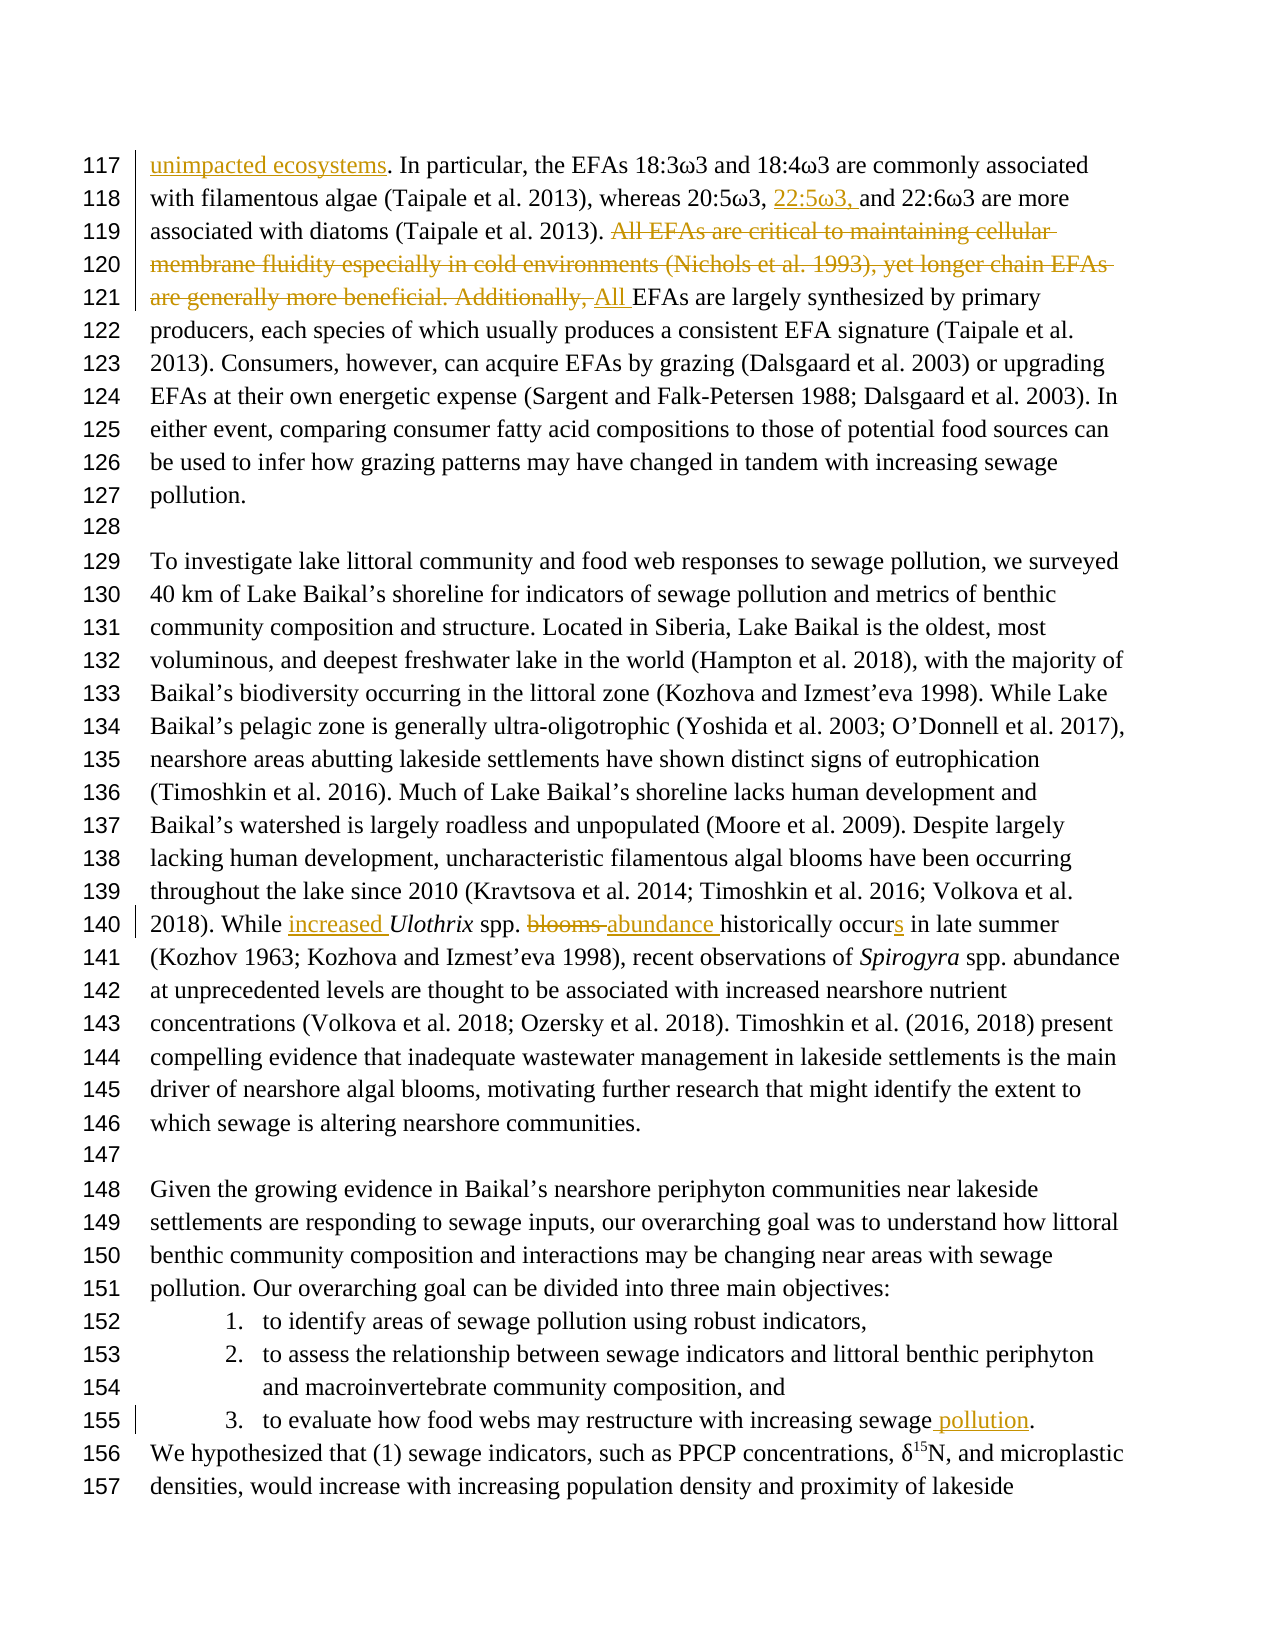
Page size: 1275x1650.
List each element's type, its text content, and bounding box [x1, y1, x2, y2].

list to assess the relationship between sewage indicators and littoral benthic periphyton and macroinvertebrate community composition, and [225, 1339, 1125, 1401]
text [150, 150, 1125, 509]
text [150, 1438, 1125, 1499]
list to identify areas of sewage pollution using robust indicators, [225, 1306, 1125, 1334]
text To investigate lake littoral community and food web responses to sewage pollution, we surveyed 40 km of Lake Baikal’s shoreline for indicators of sewage pollution and metrics of benthic community composition and structure. Located in Siberia, Lake Baikal is the oldest, most voluminous, and deepest freshwater lake in the world (Hampton et al. 2018), with the majority of Baikal’s biodiversity occurring in the littoral zone (Kozhova and Izmest’eva 1998). While Lake Baikal’s pelagic zone is generally ultra-oligotrophic (Yoshida et al. 2003; O’Donnell et al. 2017), nearshore areas abutting lakeside settlements have shown distinct signs of eutrophication (Timoshkin et al. 2016). Much of Lake Baikal’s shoreline lacks human development and Baikal’s watershed is largely roadless and unpopulated (Moore et al. 2009). Despite largely lacking human development, uncharacteristic filamentous algal blooms have been occurring throughout the lake since 2010 (Kravtsova et al. 2014; Timoshkin et al. 2016; Volkova et al. 2018). While Ulothrix spp. historically occur in late summer (Kozhov 1963; Kozhova and Izmest’eva 1998), recent observations of Spirogyra spp. abundance at unprecedented levels are thought to be associated with increased nearshore nutrient concentrations (Volkova et al. 2018; Ozersky et al. 2018). Timoshkin et al. (2016, 2018) present compelling evidence that inadequate wastewater management in lakeside settlements is the main driver of nearshore algal blooms, motivating further research that might identify the extent to which sewage is altering nearshore communities. [150, 546, 1125, 1136]
text Given the growing evidence in Baikal’s nearshore periphyton communities near lakeside settlements are responding to sewage inputs, our overarching goal was to understand how littoral benthic community composition and interactions may be changing near areas with sewage pollution. Our overarching goal can be divided into three main objectives: [150, 1174, 1125, 1301]
list to evaluate how food webs may restructure with increasing sewage. [225, 1405, 1125, 1433]
